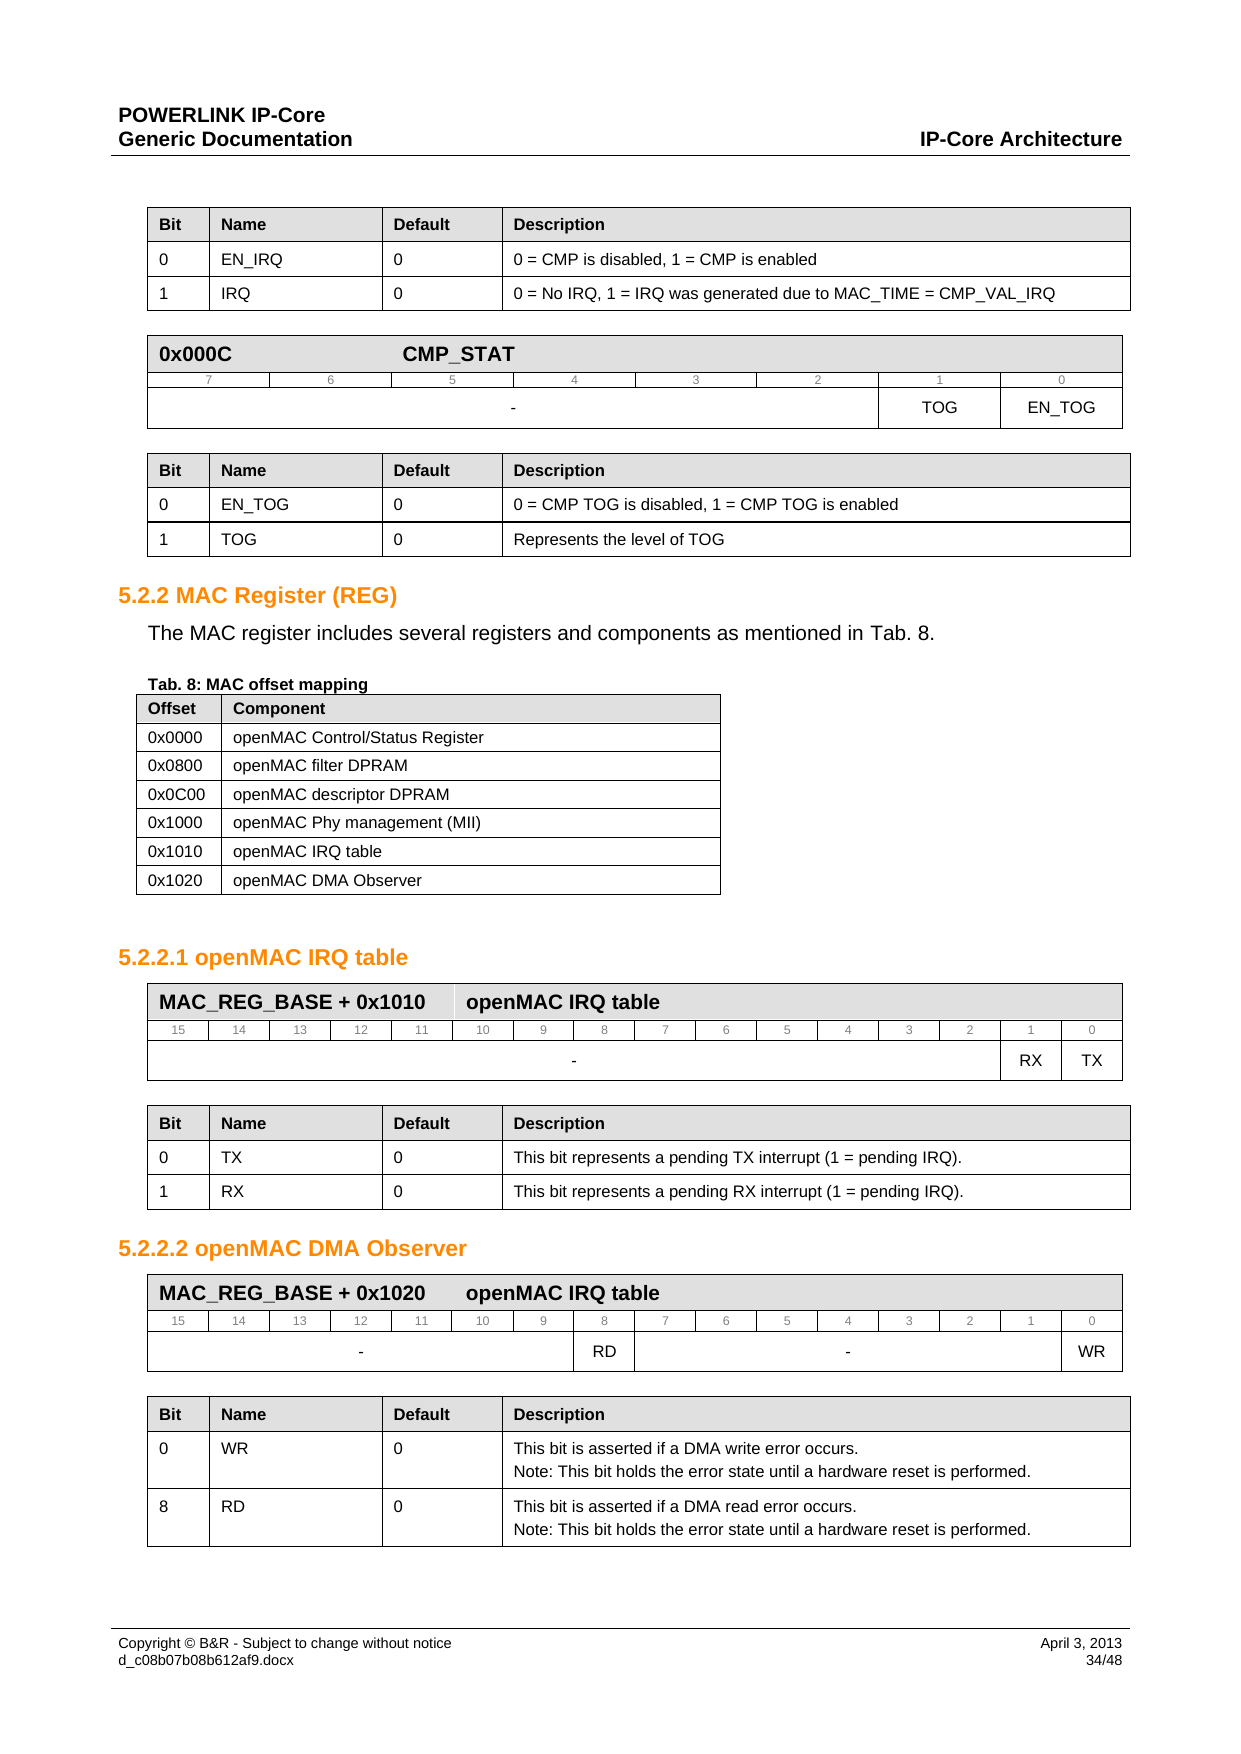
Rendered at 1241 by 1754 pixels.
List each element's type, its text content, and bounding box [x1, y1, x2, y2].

table_cell openMAC filter DPRAM [222, 752, 720, 779]
table_cell 0 = CMP is disabled, 1 = CMP is enabled [503, 242, 1130, 276]
table_cell 2 [940, 1021, 1000, 1040]
table_cell This bit is asserted if a DMA write error occurs. Note: This bit holds the error state until a hardware reset is performed. [503, 1432, 1130, 1488]
table_cell 8 [148, 1489, 209, 1546]
table_cell 14 [209, 1311, 269, 1331]
table_cell 5 [757, 1021, 817, 1040]
table_cell IRQ [210, 277, 382, 310]
table_cell 10 [452, 1311, 513, 1331]
table_cell 15 [148, 1021, 208, 1040]
table_cell 3 [879, 1311, 939, 1331]
table_cell This bit is asserted if a DMA read error occurs. Note: This bit holds the error state until a hardware reset is performed. [503, 1489, 1130, 1546]
table_cell 0x1020 [137, 866, 221, 894]
table_cell 0 [383, 1489, 502, 1546]
table_header MAC_REG_BASE + 0x1010 [148, 984, 454, 1019]
table_cell 0x0C00 [137, 781, 221, 808]
table_cell 9 [514, 1021, 573, 1040]
table_header Name [210, 1397, 382, 1431]
table_cell TX [210, 1141, 382, 1174]
table_header Component [222, 695, 720, 722]
table_cell EN_IRQ [210, 242, 382, 276]
table_cell 1 [148, 1175, 209, 1208]
table_cell RX [1001, 1041, 1061, 1080]
table_cell 11 [392, 1021, 452, 1040]
table_cell 5 [392, 373, 513, 387]
table_cell 4 [514, 373, 635, 387]
table_cell 8 [574, 1311, 634, 1331]
table_cell EN_TOG [1001, 388, 1122, 428]
table_cell 14 [209, 1021, 269, 1040]
table_cell openMAC IRQ table [222, 838, 720, 865]
table_header MAC_REG_BASE + 0x1020 [148, 1275, 454, 1310]
table_cell - [148, 1041, 1000, 1080]
table_cell This bit represents a pending TX interrupt (1 = pending IRQ). [503, 1141, 1130, 1174]
text Tab. 8: MAC offset mapping [148, 675, 1122, 694]
table_header Default [383, 454, 502, 487]
table_cell 0 = No IRQ, 1 = IRQ was generated due to MAC_TIME = CMP_VAL_IRQ [503, 277, 1130, 310]
table_cell Represents the level of TOG [503, 523, 1130, 556]
table_cell 0 [1001, 373, 1122, 387]
table_cell 0 [148, 242, 209, 276]
table_cell 3 [636, 373, 756, 387]
table_cell 7 [148, 373, 269, 387]
table_cell 0 [383, 1432, 502, 1488]
table_cell 9 [514, 1311, 573, 1331]
table_cell openMAC Phy management (MII) [222, 809, 720, 837]
table_cell 0 [383, 1175, 502, 1208]
table_cell 0 = CMP TOG is disabled, 1 = CMP TOG is enabled [503, 488, 1130, 521]
table_cell 0 [383, 488, 502, 521]
table_cell 2 [757, 373, 878, 387]
table_header Name [210, 208, 382, 241]
table_cell 11 [392, 1311, 451, 1331]
table_cell 0 [1062, 1311, 1122, 1331]
table_header Name [210, 454, 382, 487]
table_cell RD [574, 1332, 634, 1371]
table_cell 0 [383, 1141, 502, 1174]
table_cell 13 [270, 1311, 330, 1331]
table_cell - [635, 1332, 1061, 1371]
table_cell 1 [148, 523, 209, 556]
table_cell 0 [148, 1432, 209, 1488]
table_header Bit [148, 208, 209, 241]
subtitle MAC Register (REG) [118, 582, 1122, 608]
table_cell 7 [635, 1021, 695, 1040]
table_cell 10 [453, 1021, 513, 1040]
table_header openMAC IRQ table [455, 984, 1122, 1019]
table_cell 1 [148, 277, 209, 310]
table_cell 1 [1001, 1021, 1061, 1040]
table_header Bit [148, 454, 209, 487]
table_cell 1 [1001, 1311, 1061, 1331]
table_header Bit [148, 1397, 209, 1431]
table_cell 15 [148, 1311, 208, 1331]
table_header Description [503, 208, 1130, 241]
table_cell RX [210, 1175, 382, 1208]
table_cell 0x0800 [137, 752, 221, 779]
table_cell 1 [879, 373, 1000, 387]
table_cell - [148, 1332, 573, 1371]
subtitle openMAC DMA Observer [118, 1234, 1122, 1261]
table_cell openMAC Control/Status Register [222, 724, 720, 751]
table_cell 4 [818, 1311, 878, 1331]
table_cell 7 [635, 1311, 695, 1331]
table_cell TX [1062, 1041, 1122, 1080]
table_header Name [210, 1106, 382, 1140]
table_cell 0 [383, 523, 502, 556]
table_cell 0x1010 [137, 838, 221, 865]
table_cell 0 [383, 242, 502, 276]
table_header Default [383, 1397, 502, 1431]
table_cell 4 [818, 1021, 878, 1040]
table_cell openMAC descriptor DPRAM [222, 781, 720, 808]
table_cell 3 [879, 1021, 939, 1040]
table_cell 0x1000 [137, 809, 221, 837]
table_cell 13 [270, 1021, 330, 1040]
table_cell 5 [757, 1311, 817, 1331]
table_header Description [503, 454, 1130, 487]
table_cell 8 [574, 1021, 634, 1040]
table_header CMP_STAT [391, 336, 1122, 372]
table_header 0x000C [148, 336, 391, 372]
table_cell 6 [270, 373, 391, 387]
table_header Default [383, 208, 502, 241]
table_cell 2 [940, 1311, 1000, 1331]
table_cell This bit represents a pending RX interrupt (1 = pending IRQ). [503, 1175, 1130, 1208]
table_cell 6 [696, 1311, 756, 1331]
table_cell TOG [879, 388, 1000, 428]
table_header Description [503, 1397, 1130, 1431]
table_header openMAC IRQ table [454, 1275, 1122, 1310]
table_cell WR [210, 1432, 382, 1488]
table_header Default [383, 1106, 502, 1140]
table_cell TOG [210, 523, 382, 556]
table_header Description [503, 1106, 1130, 1140]
table_cell EN_TOG [210, 488, 382, 521]
table_cell 12 [331, 1021, 391, 1040]
subtitle openMAC IRQ table [118, 944, 1122, 970]
table_cell 0 [148, 488, 209, 521]
table_header Offset [137, 695, 221, 722]
table_cell openMAC DMA Observer [222, 866, 720, 894]
table_cell - [148, 388, 878, 428]
table_header Bit [148, 1106, 209, 1140]
text The MAC register includes several registers and components as mentioned in Tab. 8. [148, 621, 1122, 644]
table_cell 6 [696, 1021, 756, 1040]
table_cell 0 [383, 277, 502, 310]
table_cell 0 [1062, 1021, 1122, 1040]
table_cell 0x0000 [137, 724, 221, 751]
table_cell RD [210, 1489, 382, 1546]
table_cell 0 [148, 1141, 209, 1174]
table_cell WR [1062, 1332, 1122, 1371]
table_cell 12 [331, 1311, 391, 1331]
